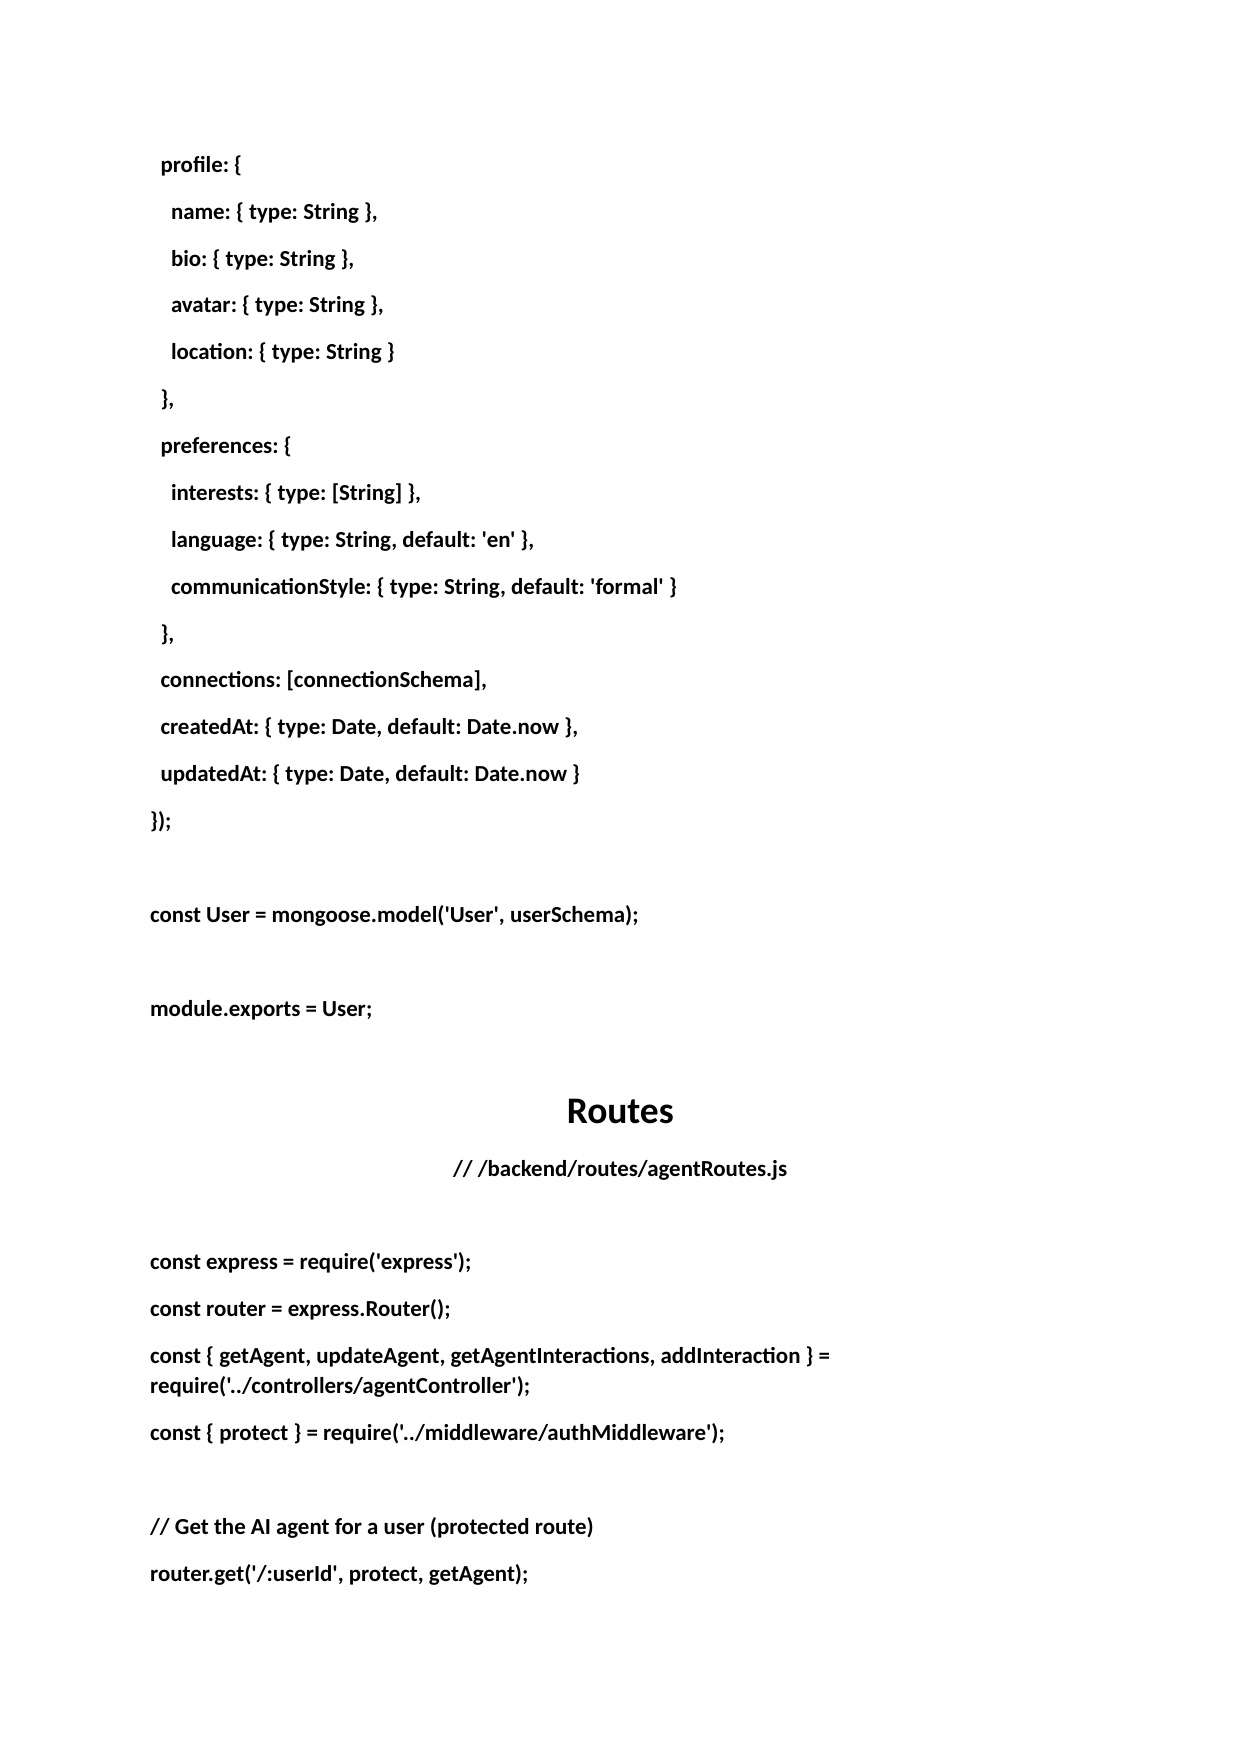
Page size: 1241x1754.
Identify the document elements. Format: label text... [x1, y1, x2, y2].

text profile: { [150, 150, 1090, 178]
text }); [150, 806, 1090, 834]
text const { getAgent, updateAgent, getAgentInteractions, addInteraction } = require('../controllers/agentController'); [150, 1341, 1090, 1399]
text communicationStyle: { type: String, default: 'formal' } [150, 572, 1090, 600]
text const User = mongoose.model('User', userSchema); [150, 900, 1090, 928]
text router.get('/:userId', protect, getAgent); [150, 1559, 1090, 1587]
text Routes [150, 1087, 1090, 1133]
text }, [150, 619, 1090, 647]
text name: { type: String }, [150, 197, 1090, 225]
text // Get the AI agent for a user (protected route) [150, 1512, 1090, 1540]
text updatedAt: { type: Date, default: Date.now } [150, 759, 1090, 787]
text avatar: { type: String }, [150, 291, 1090, 319]
text createdAt: { type: Date, default: Date.now }, [150, 712, 1090, 741]
text module.exports = User; [150, 994, 1090, 1022]
text language: { type: String, default: 'en' }, [150, 525, 1090, 553]
text // /backend/routes/agentRoutes.js [150, 1154, 1090, 1182]
text const express = require('express'); [150, 1247, 1090, 1275]
text connections: [connectionSchema], [150, 666, 1090, 694]
text }, [150, 384, 1090, 412]
text preferences: { [150, 431, 1090, 459]
text const router = express.Router(); [150, 1294, 1090, 1322]
text interests: { type: [String] }, [150, 478, 1090, 506]
text const { protect } = require('../middleware/authMiddleware'); [150, 1418, 1090, 1446]
text location: { type: String } [150, 337, 1090, 366]
text bio: { type: String }, [150, 244, 1090, 272]
